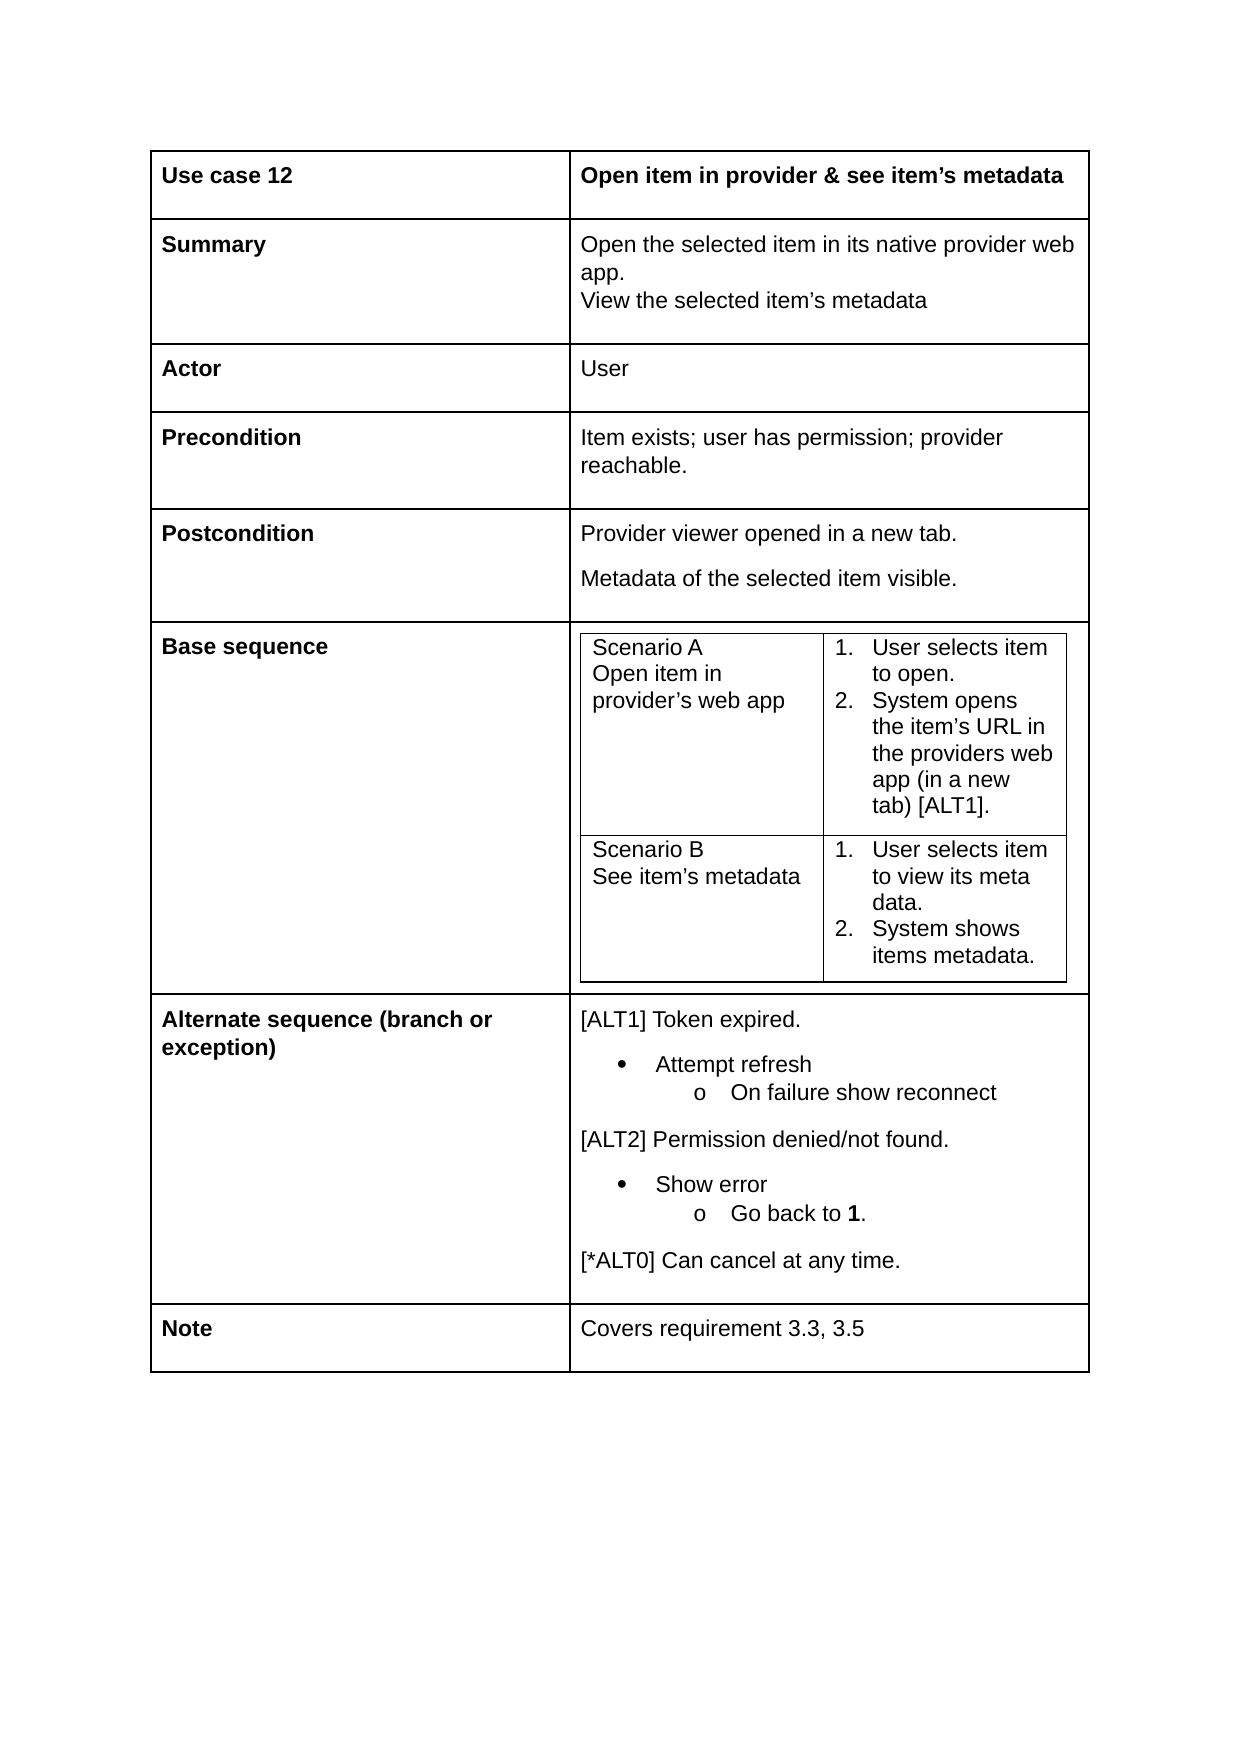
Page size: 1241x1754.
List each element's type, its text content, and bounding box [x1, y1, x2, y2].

table_cell Open the selected item in its native provider web app. View the selected item’s metadata [571, 220, 1088, 343]
table_cell Alternate sequence (branch or exception) [152, 995, 569, 1302]
table_cell User [571, 345, 1088, 411]
table_cell Item exists; user has permission; provider reachable. [571, 413, 1088, 507]
table_cell [571, 623, 1088, 993]
table_cell Note [152, 1305, 569, 1371]
table_cell Covers requirement 3.3, 3.5 [571, 1305, 1088, 1371]
table_cell Base sequence [152, 623, 569, 993]
table_cell Precondition [152, 413, 569, 507]
table_cell Postcondition [152, 510, 569, 621]
table_header Use case 12 [152, 152, 569, 218]
table_header Open item in provider & see item’s metadata [571, 152, 1088, 218]
table_cell Summary [152, 220, 569, 343]
table_cell Actor [152, 345, 569, 411]
table_cell Provider viewer opened in a new tab. Metadata of the selected item visible. [571, 510, 1088, 621]
table_cell [ALT1] Token expired. Attempt refresh On failure show reconnect [ALT2] Permission denied/not found. Show error Go back to 1. [*ALT0] Can cancel at any time. [571, 995, 1088, 1302]
